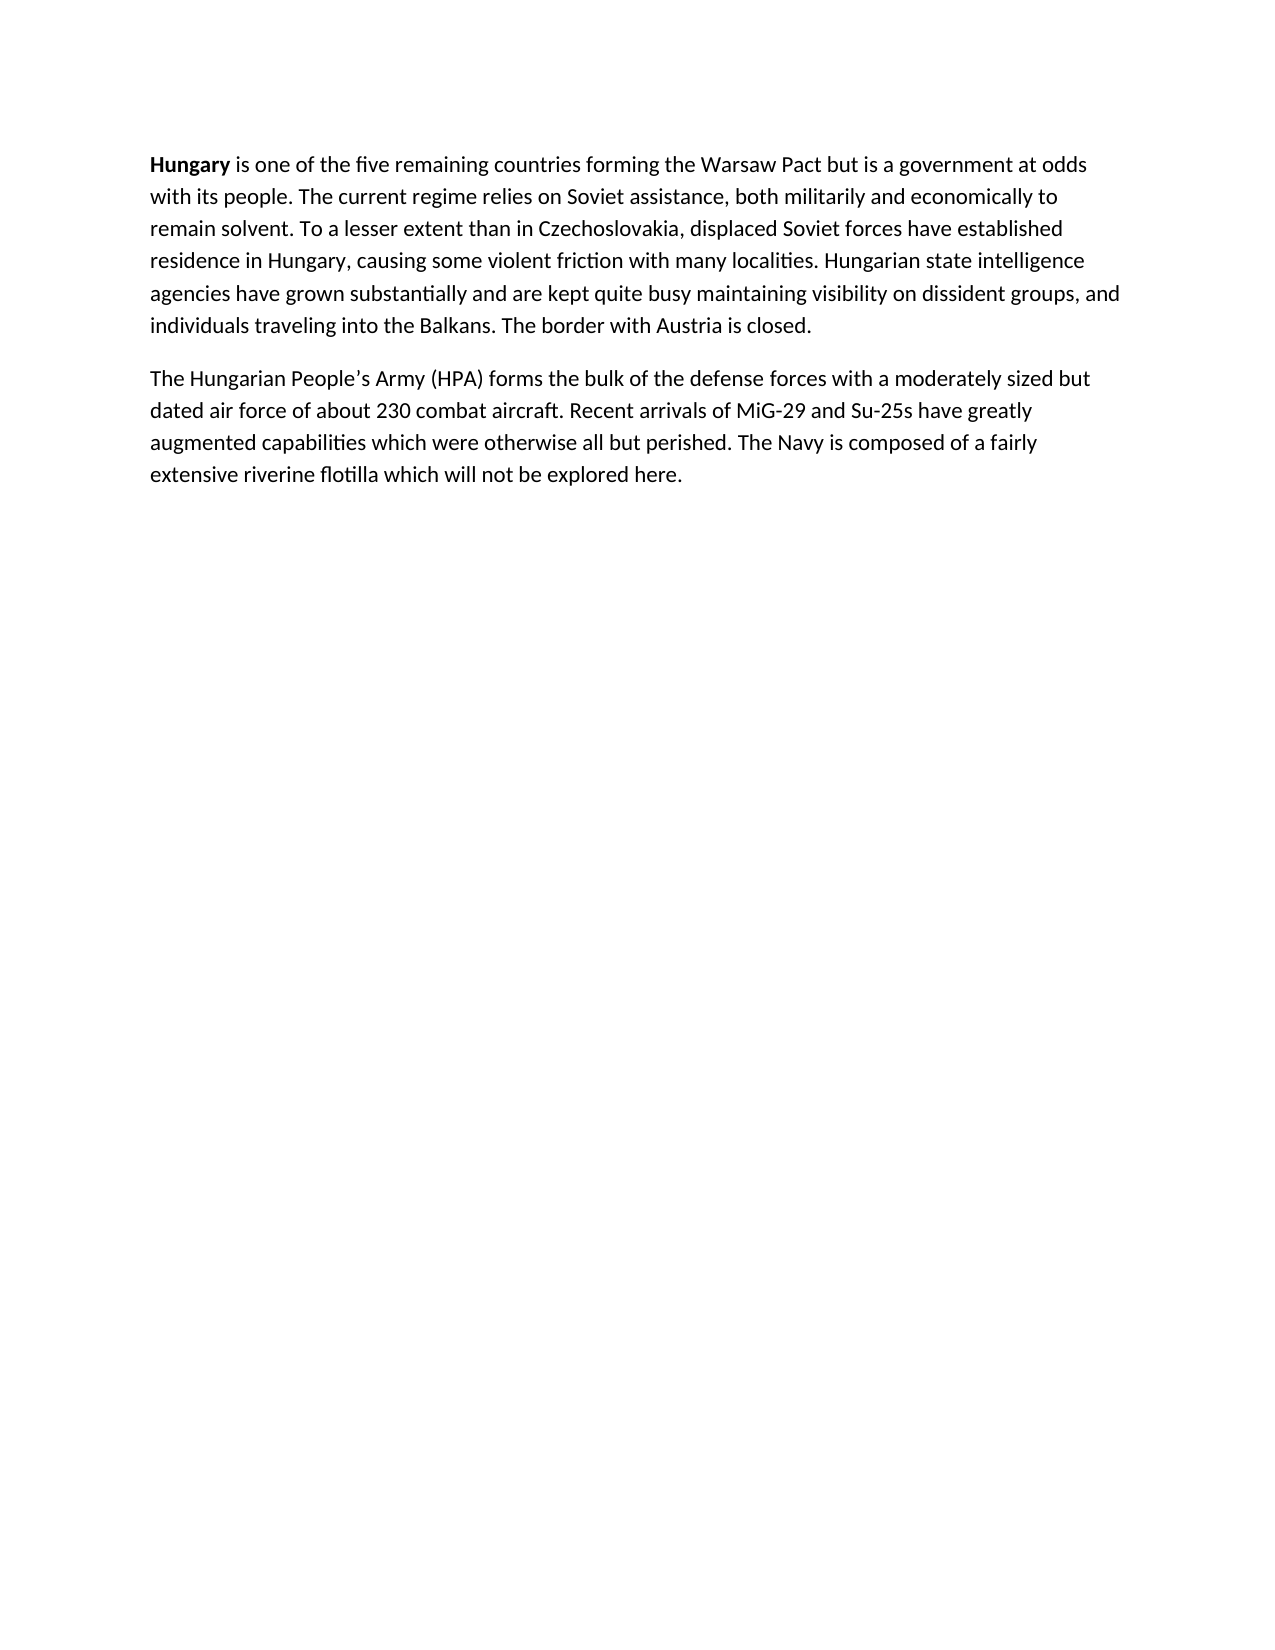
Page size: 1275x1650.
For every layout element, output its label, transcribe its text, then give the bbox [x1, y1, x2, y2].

text Hungary is one of the five remaining countries forming the Warsaw Pact but is a government at odds with its people. The current regime relies on Soviet assistance, both militarily and economically to remain solvent. To a lesser extent than in Czechoslovakia, displaced Soviet forces have established residence in Hungary, causing some violent friction with many localities. Hungarian state intelligence agencies have grown substantially and are kept quite busy maintaining visibility on dissident groups, and individuals traveling into the Balkans. The border with Austria is closed. [150, 150, 1125, 339]
text The Hungarian People’s Army (HPA) forms the bulk of the defense forces with a moderately sized but dated air force of about 230 combat aircraft. Recent arrivals of MiG-29 and Su-25s have greatly augmented capabilities which were otherwise all but perished. The Navy is composed of a fairly extensive riverine flotilla which will not be explored here. [150, 364, 1125, 488]
